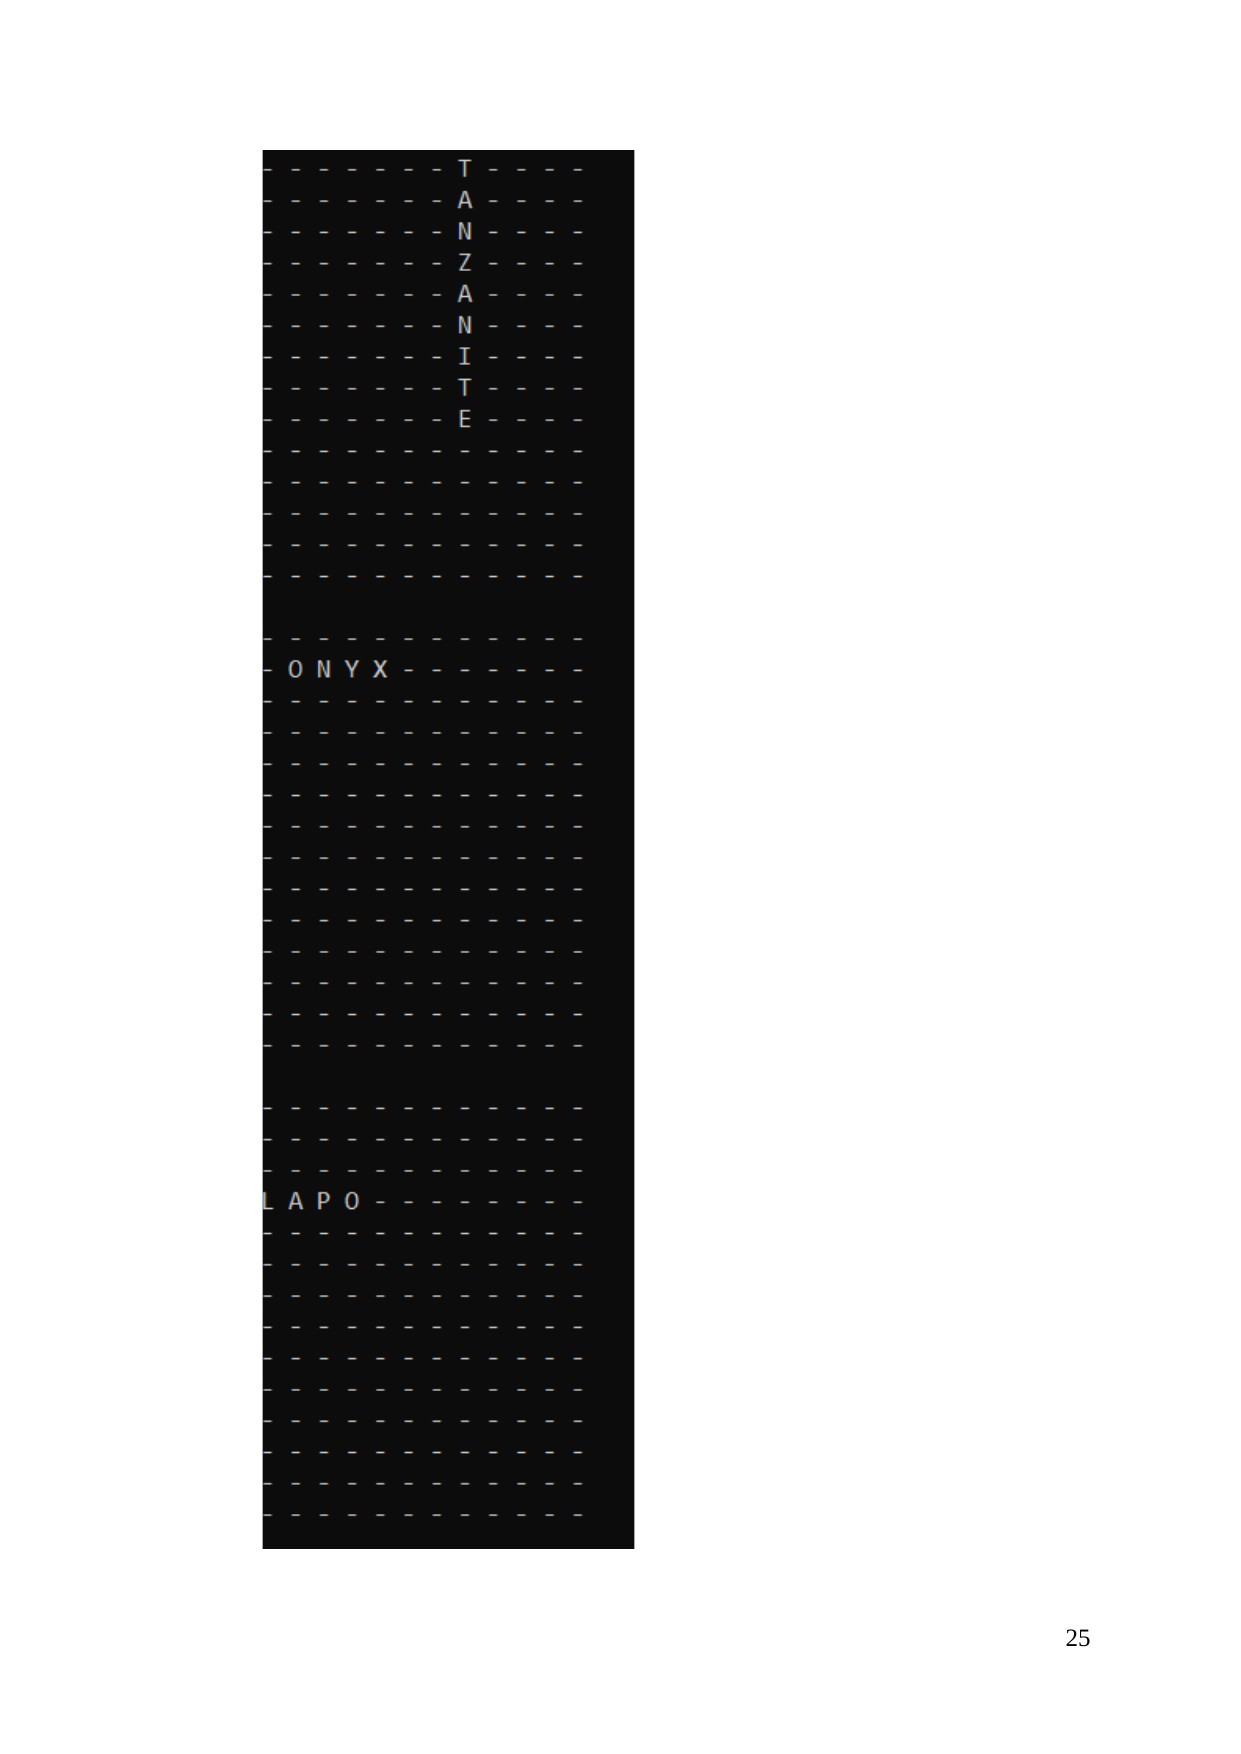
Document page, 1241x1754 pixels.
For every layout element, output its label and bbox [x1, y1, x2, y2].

picture [262, 150, 635, 1549]
